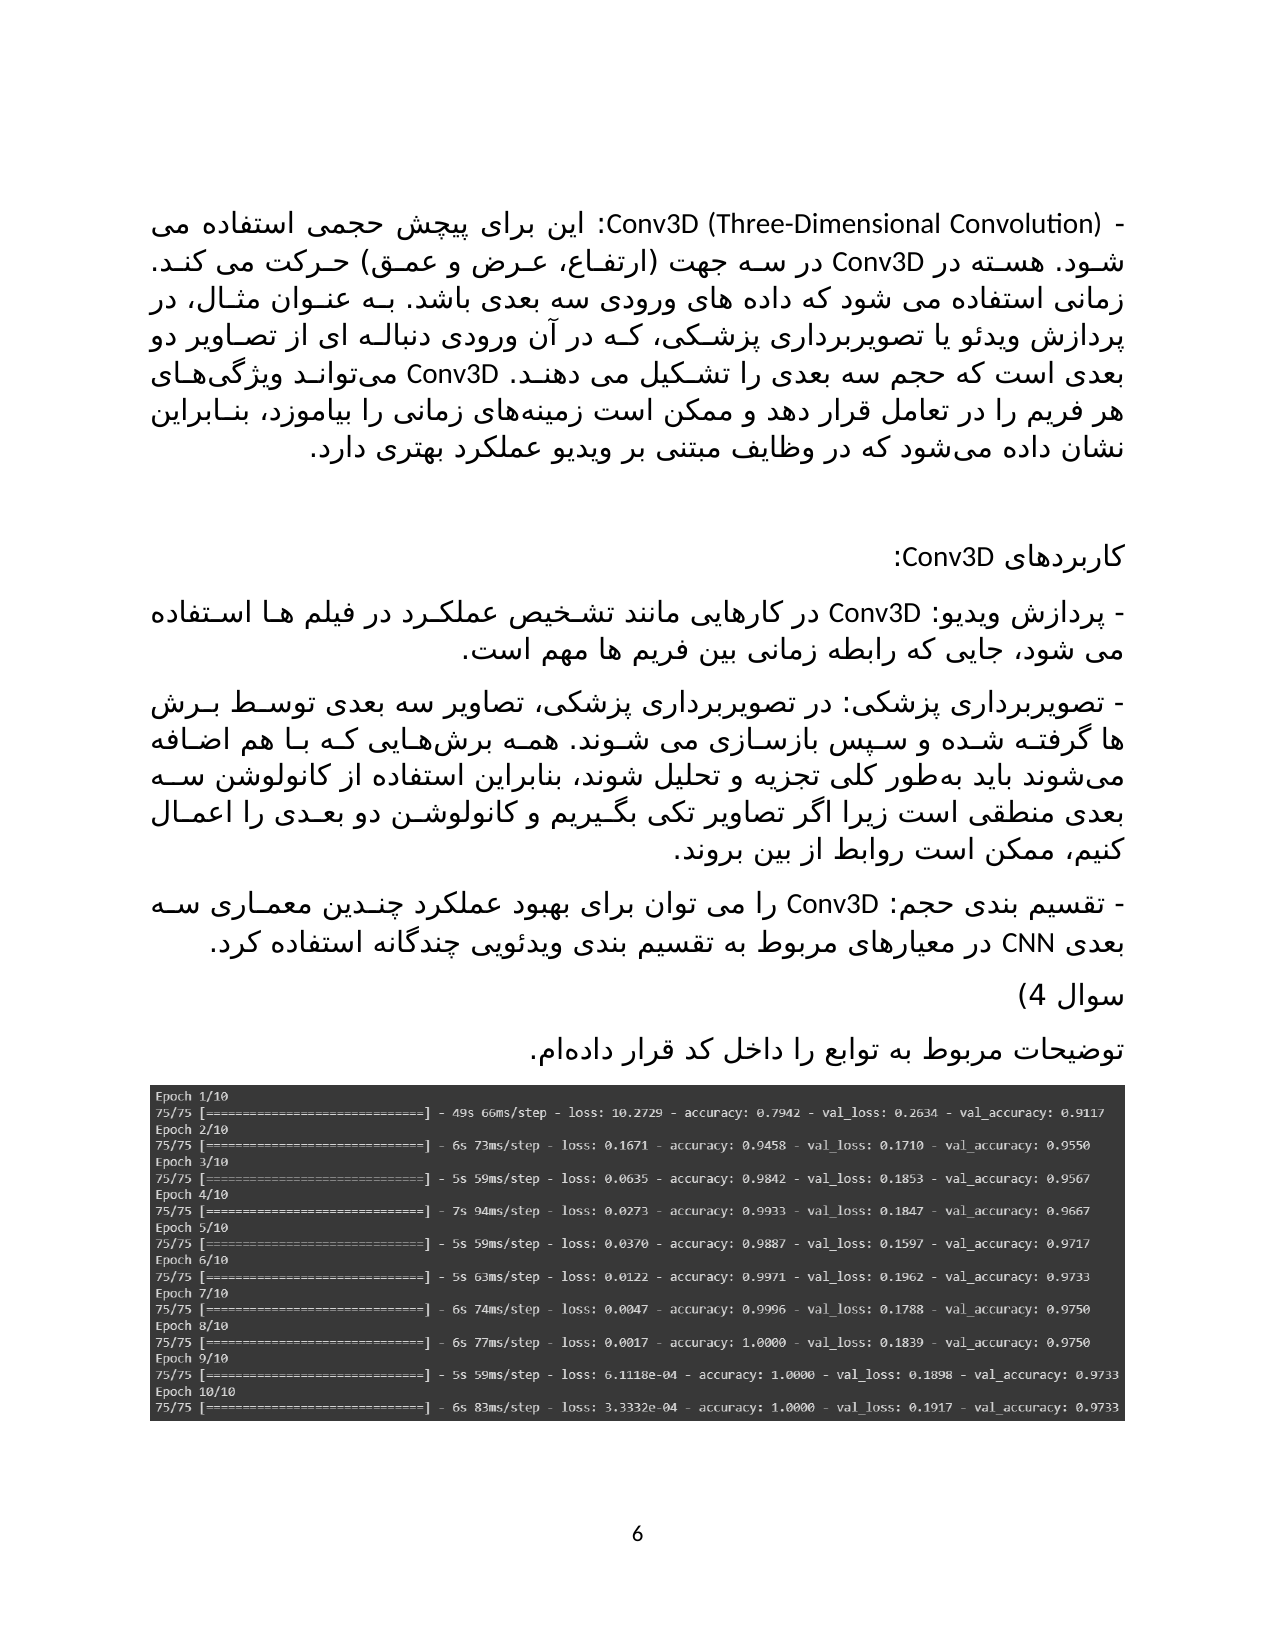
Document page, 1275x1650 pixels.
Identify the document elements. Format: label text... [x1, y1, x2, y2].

text - پردازش ویدیو: Conv3D در کارهایی مانند تشخیص عملکرد در فیلم ها استفاده می شود، جایی که رابطه زمانی بین فریم ها مهم است. [150, 594, 1125, 666]
text - تصویربرداری پزشکی: در تصویربرداری پزشکی، تصاویر سه بعدی توسط برش ها گرفته شده و سپس بازسازی می شوند. همه برش‌هایی که با هم اضافه می‌شوند باید به‌طور کلی تجزیه و تحلیل شوند، بنابراین استفاده از کانولوشن سه بعدی منطقی است زیرا اگر تصاویر تکی بگیریم و کانولوشن دو بعدی را اعمال کنیم، ممکن است روابط از بین بروند. [150, 685, 1125, 866]
text توضیحات مربوط به توابع را داخل کد قرار داده‌ام. [150, 1032, 1125, 1066]
picture [150, 1085, 1125, 1421]
text کاربردهای Conv3D: [150, 538, 1125, 574]
text - Conv3D (Three-Dimensional Convolution): این برای پیچش حجمی استفاده می شود. هسته در Conv3D در سه جهت (ارتفاع، عرض و عمق) حرکت می کند. زمانی استفاده می شود که داده های ورودی سه بعدی باشد. به عنوان مثال، در پردازش ویدئو یا تصویربرداری پزشکی، که در آن ورودی دنباله ای از تصاویر دو بعدی است که حجم سه بعدی را تشکیل می دهند. Conv3D می‌تواند ویژگی‌های هر فریم را در تعامل قرار دهد و ممکن است زمینه‌های زمانی را بیاموزد، بنابراین نشان داده می‌شود که در وظایف مبتنی بر ویدیو عملکرد بهتری دارد. [150, 205, 1125, 464]
text - تقسیم بندی حجم: Conv3D را می توان برای بهبود عملکرد چندین معماری سه بعدی CNN در معیارهای مربوط به تقسیم بندی ویدئویی چندگانه استفاده کرد. [150, 885, 1125, 959]
text سوال 4) [150, 979, 1125, 1013]
